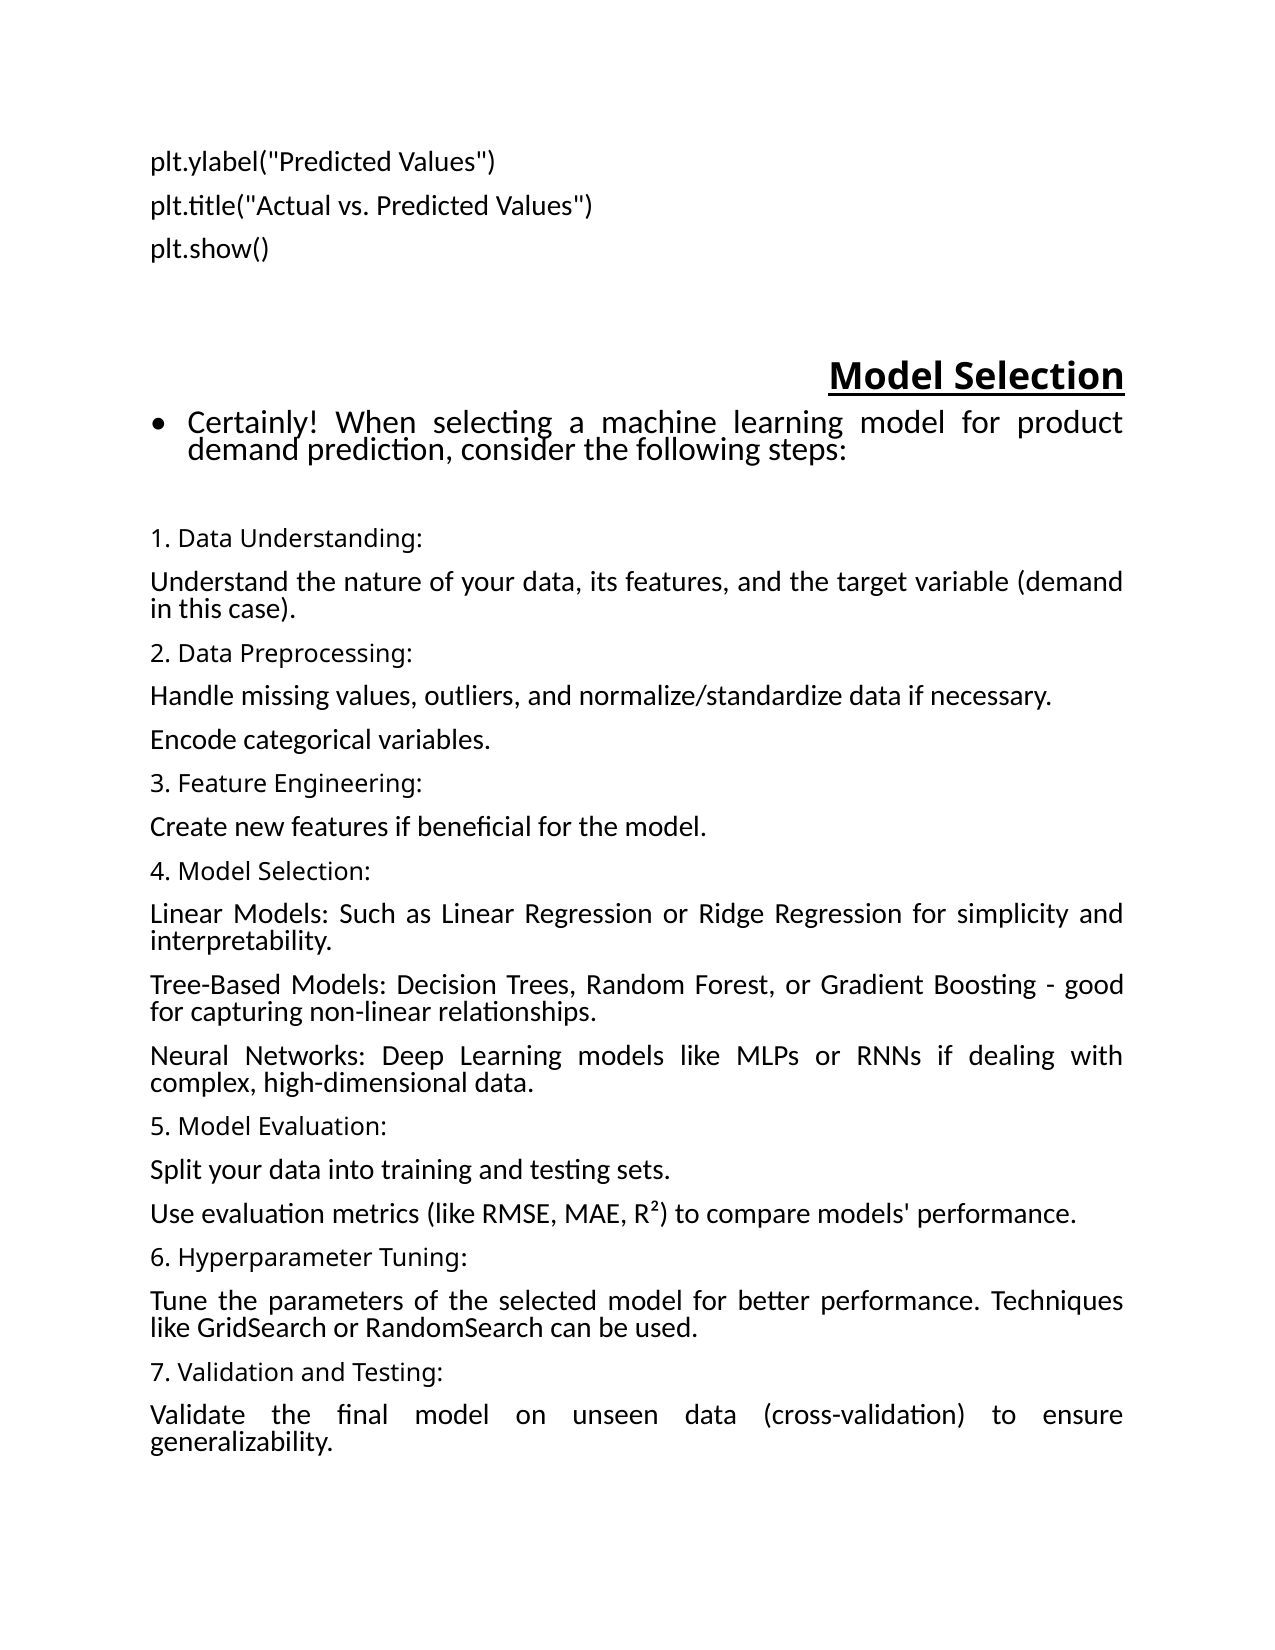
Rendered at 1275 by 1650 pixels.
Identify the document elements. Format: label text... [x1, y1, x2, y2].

text 2. Data Preprocessing: [150, 640, 1125, 667]
text 7. Validation and Testing: [150, 1359, 1125, 1386]
text Tree-Based Models: Decision Trees, Random Forest, or Gradient Boosting - good for capturing non-linear relationships. [150, 973, 1125, 1027]
text Linear Models: Such as Linear Regression or Ridge Regression for simplicity and interpretability. [150, 902, 1125, 956]
list Certainly! When selecting a machine learning model for product demand prediction, consider the following steps: [150, 412, 1125, 466]
text 1. Data Understanding: [150, 526, 1125, 553]
text Handle missing values, outliers, and normalize/standardize data if necessary. [150, 684, 1125, 711]
text Use evaluation metrics (like RMSE, MAE, R²) to compare models' performance. [150, 1201, 1125, 1228]
text Validate the final model on unseen data (cross-validation) to ensure generalizability. [150, 1403, 1125, 1457]
text Create new features if beneficial for the model. [150, 815, 1125, 842]
text 6. Hyperparameter Tuning: [150, 1245, 1125, 1272]
text Understand the nature of your data, its features, and the target variable (demand in this case). [150, 570, 1125, 624]
text 4. Model Selection: [150, 859, 1125, 886]
text Encode categorical variables. [150, 728, 1125, 755]
text plt.ylabel("Predicted Values") [150, 150, 1125, 177]
text Split your data into training and testing sets. [150, 1158, 1125, 1185]
text plt.show() [150, 237, 1125, 264]
text 5. Model Evaluation: [150, 1114, 1125, 1141]
text Tune the parameters of the selected model for better performance. Techniques like GridSearch or RandomSearch can be used. [150, 1289, 1125, 1343]
text 3. Feature Engineering: [150, 771, 1125, 798]
text plt.title("Actual vs. Predicted Values") [150, 194, 1125, 221]
text Model Selection [150, 368, 1125, 395]
text Neural Networks: Deep Learning models like MLPs or RNNs if dealing with complex, high-dimensional data. [150, 1043, 1125, 1097]
